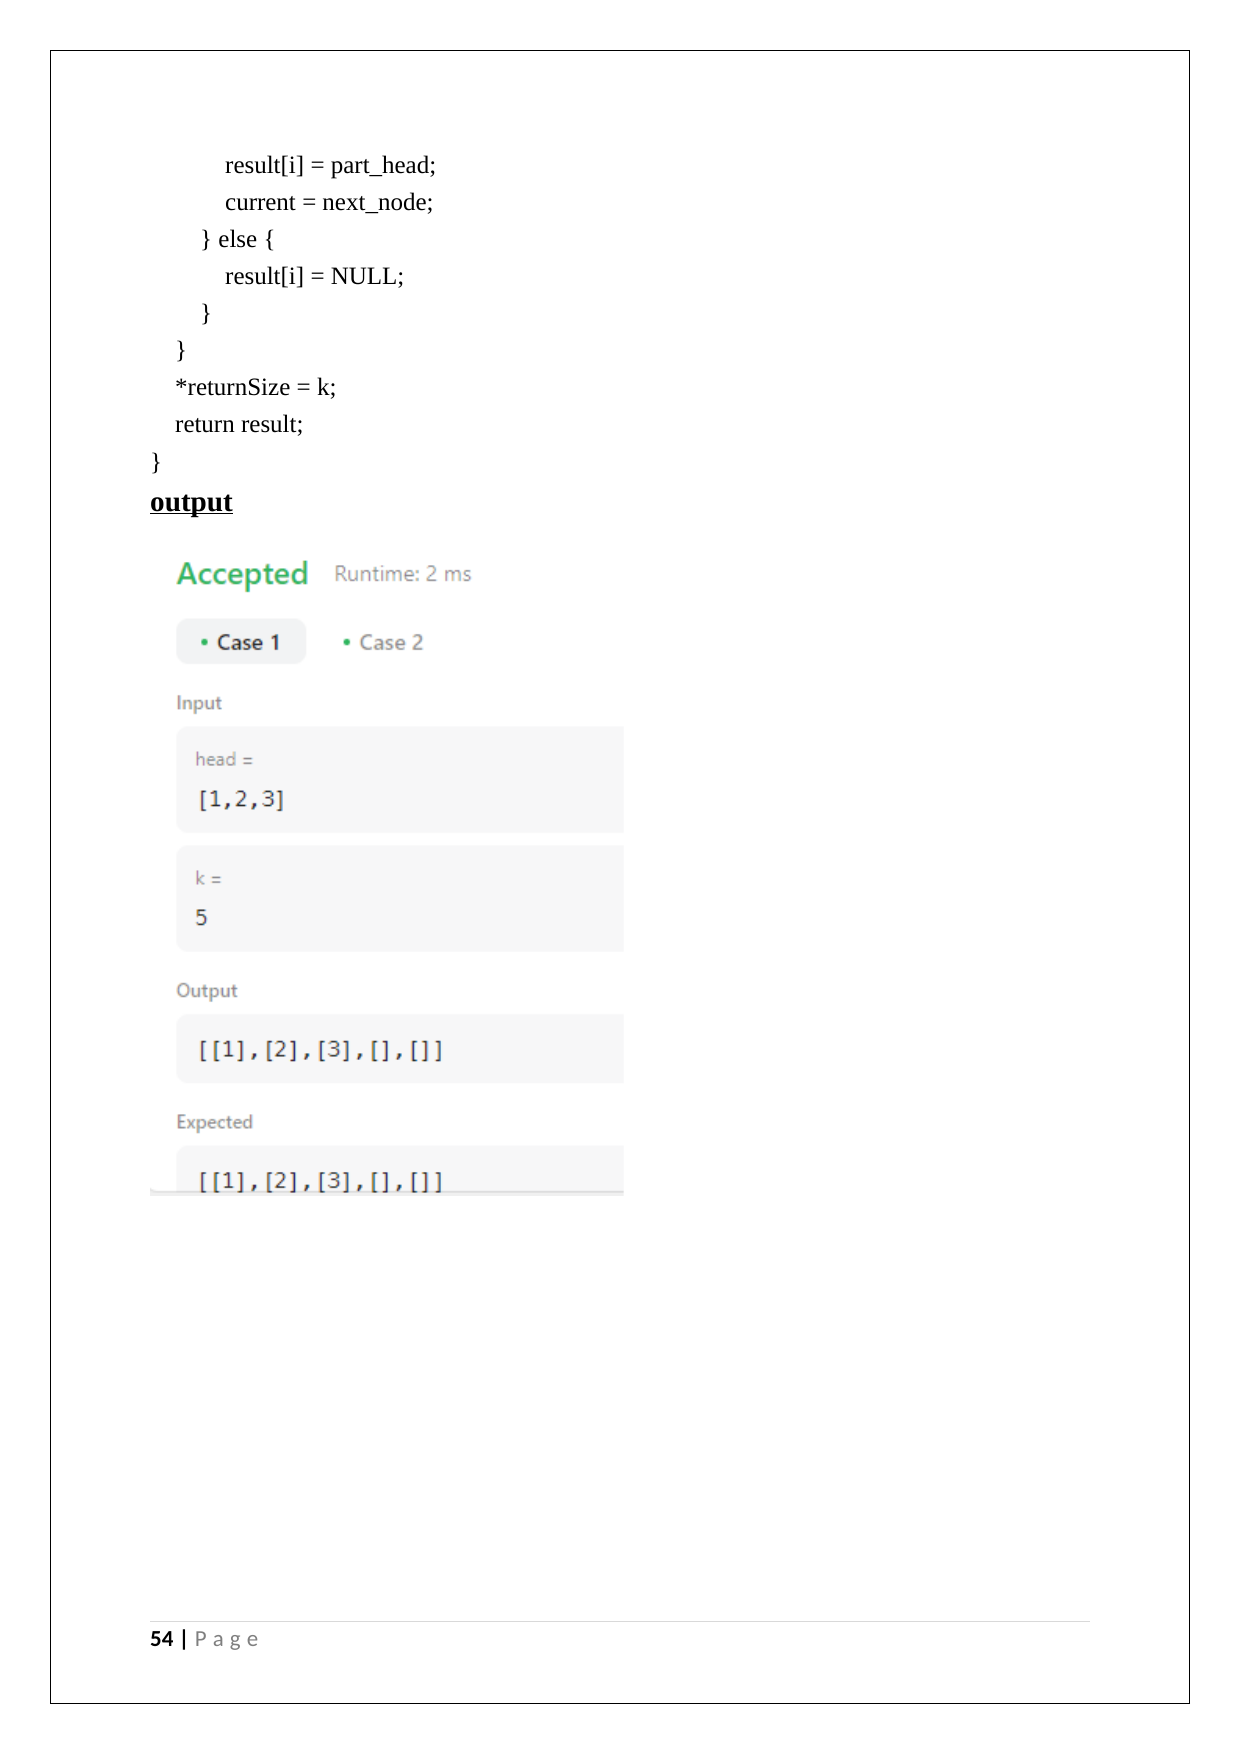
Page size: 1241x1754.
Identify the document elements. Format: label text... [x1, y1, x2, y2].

text } else { [150, 224, 1090, 253]
text output [150, 484, 1090, 517]
picture [150, 525, 624, 1196]
text } [150, 298, 1090, 327]
text } [150, 335, 1090, 364]
text result[i] = part_head; [150, 150, 1090, 179]
text return result; [150, 409, 1090, 438]
text result[i] = NULL; [150, 261, 1090, 290]
text } [150, 447, 1090, 475]
text *returnSize = k; [150, 372, 1090, 401]
text current = next_node; [150, 187, 1090, 216]
